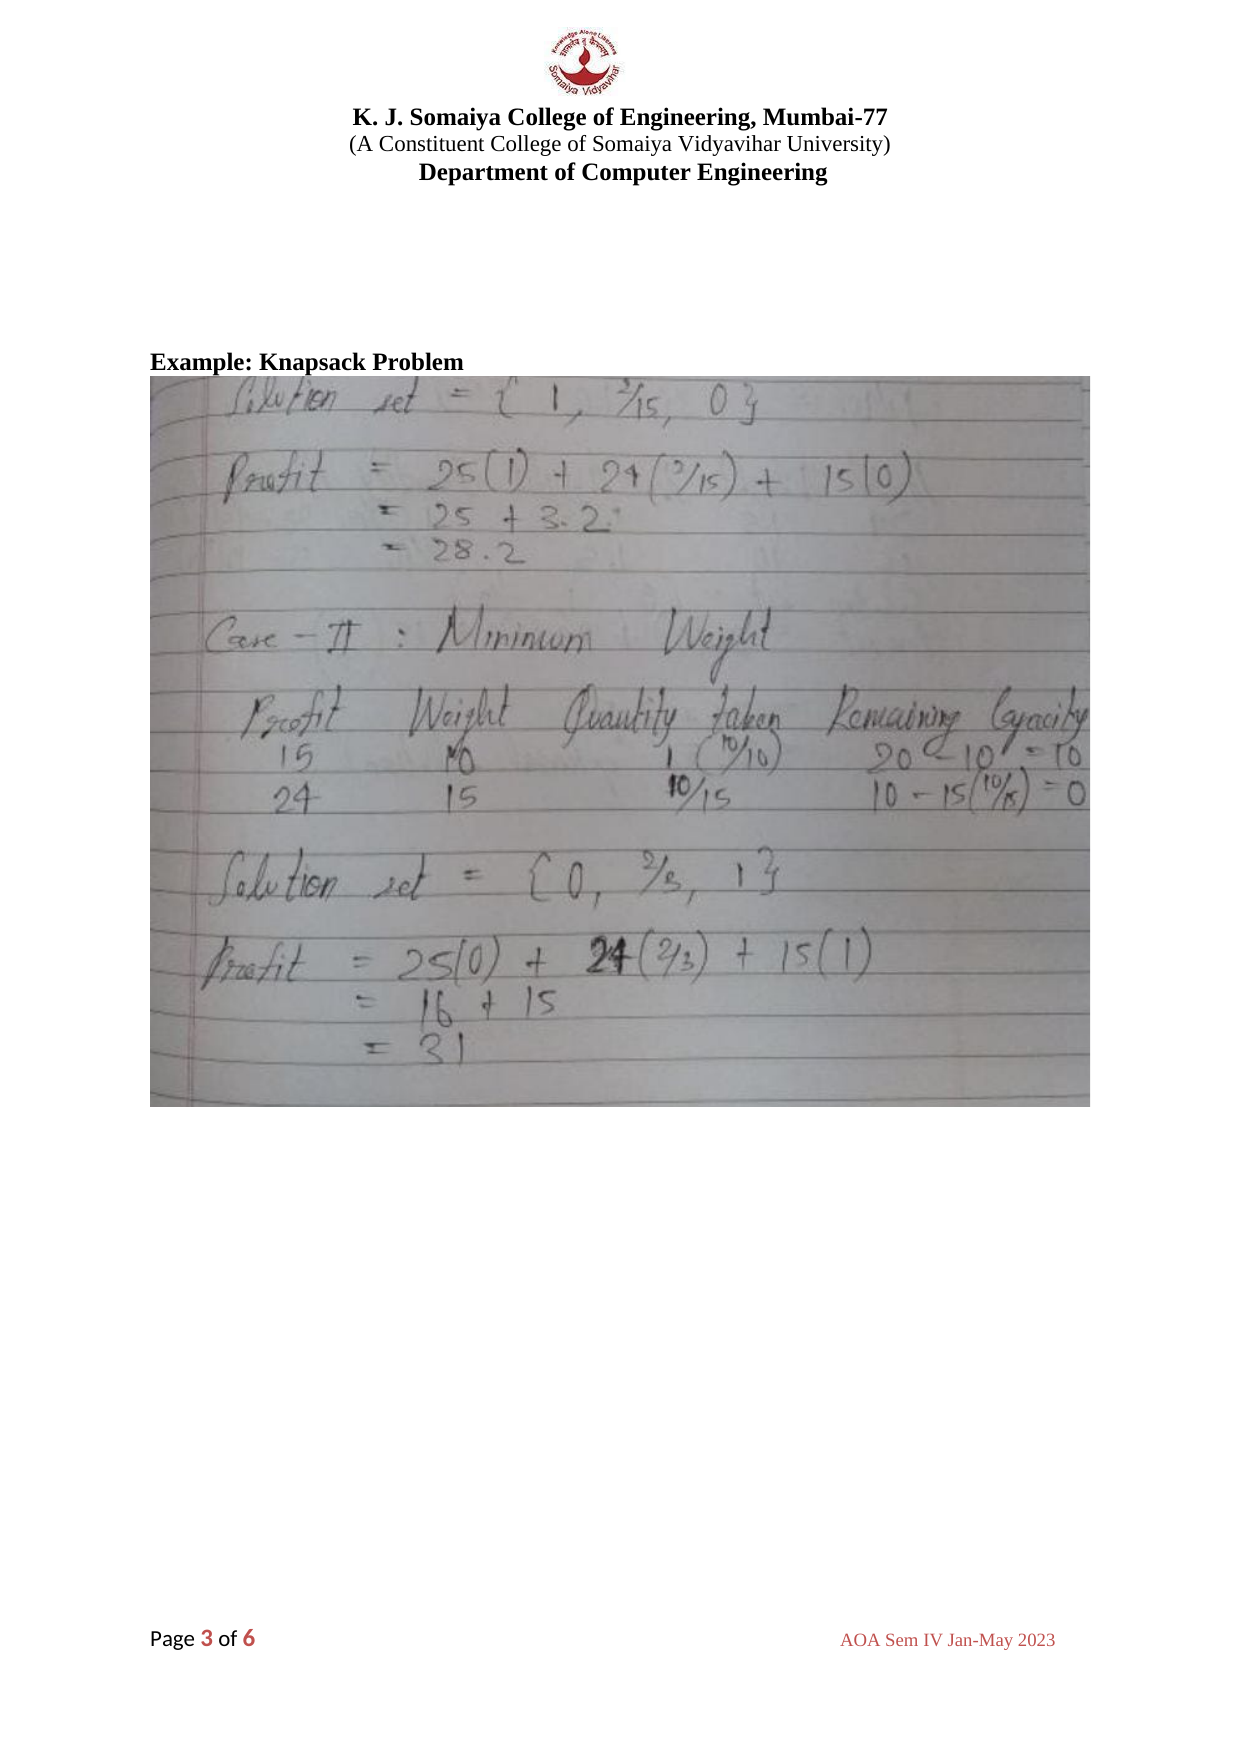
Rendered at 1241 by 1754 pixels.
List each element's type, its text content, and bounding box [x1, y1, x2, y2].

picture [543, 27, 626, 97]
picture [150, 376, 1091, 1107]
text Example: Knapsack Problem [150, 347, 1090, 376]
